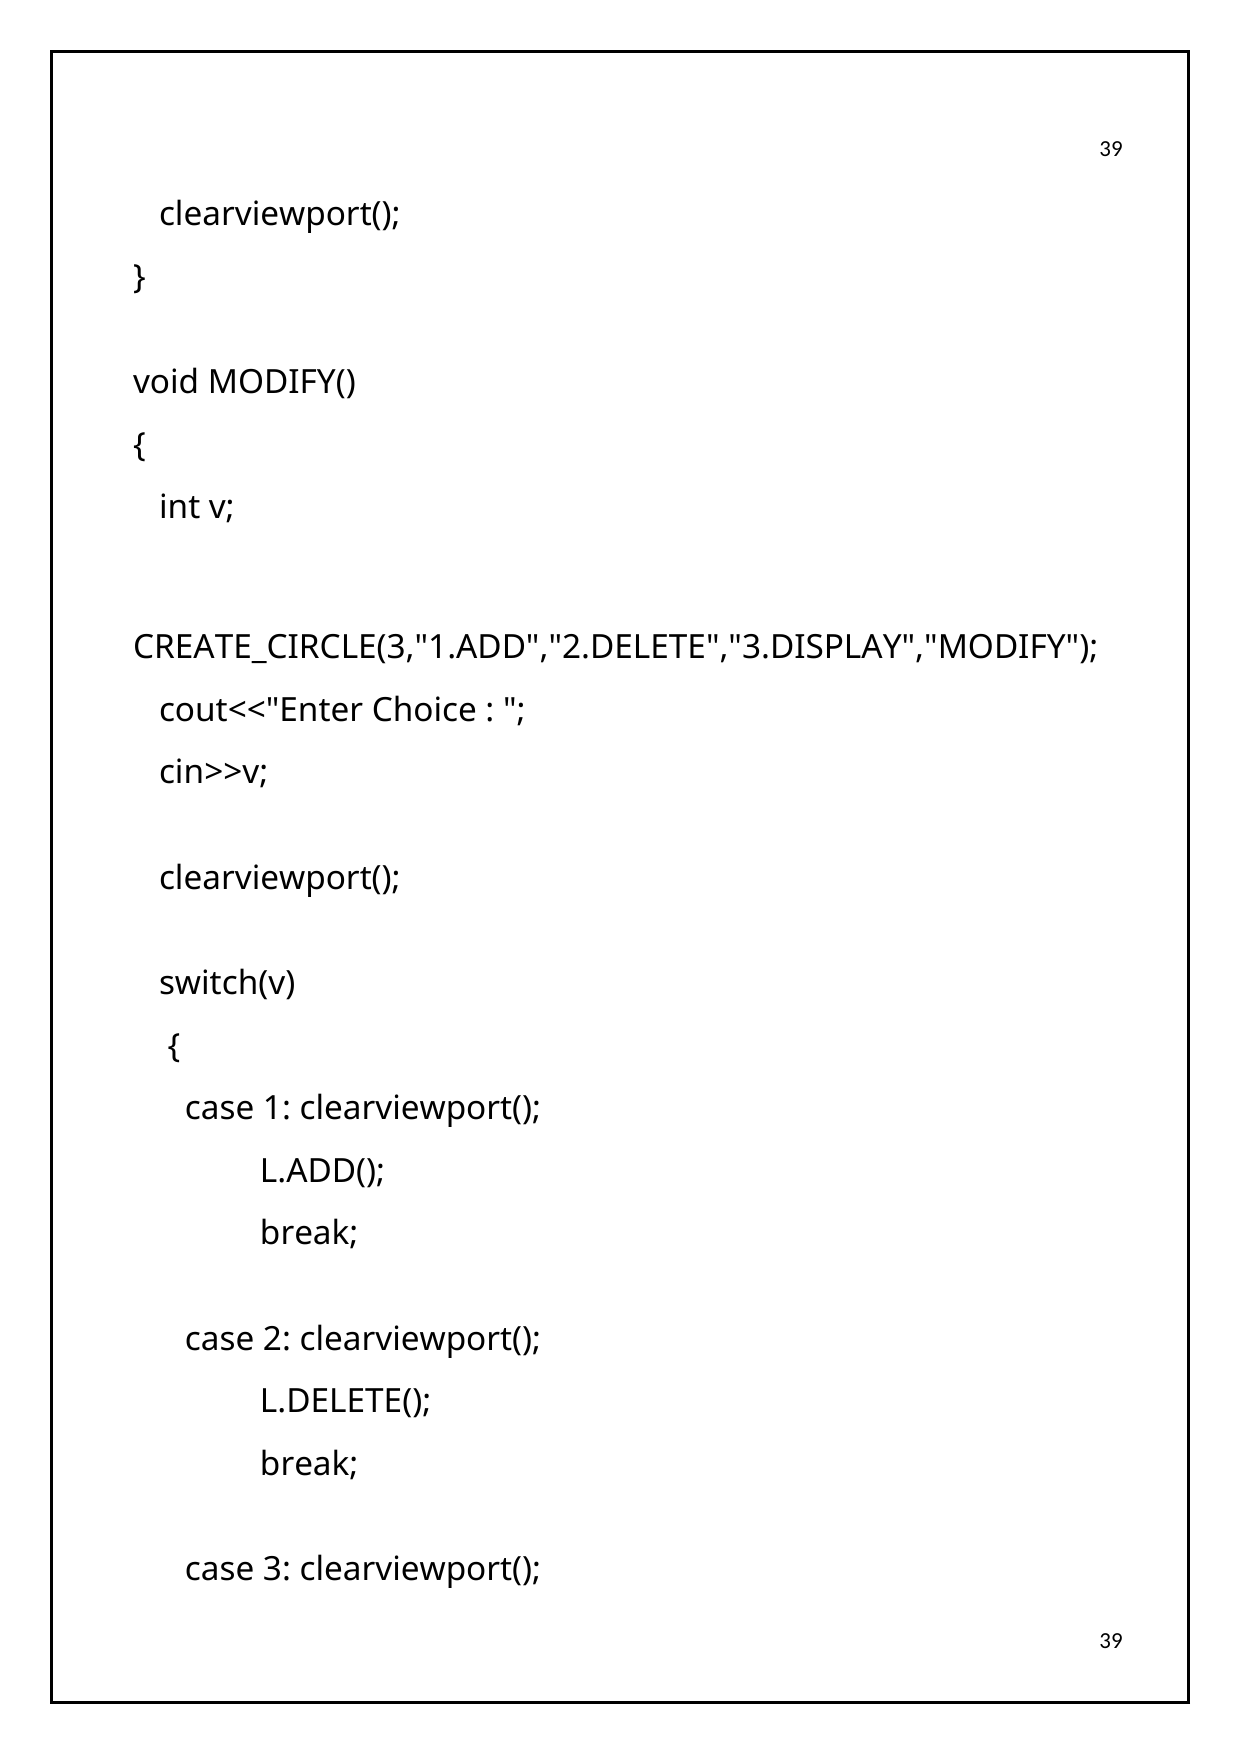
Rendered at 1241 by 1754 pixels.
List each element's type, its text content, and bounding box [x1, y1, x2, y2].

text { [133, 421, 1122, 466]
text clearviewport(); [133, 190, 1122, 236]
text case 2: clearviewport(); [133, 1314, 1122, 1360]
text cin>>v; [133, 748, 1122, 794]
text break; [133, 1439, 1122, 1485]
text switch(v) [133, 959, 1122, 1004]
text CREATE_CIRCLE(3,"1.ADD","2.DELETE","3.DISPLAY","MODIFY"); [133, 588, 1122, 668]
text int v; [133, 483, 1122, 528]
text void MODIFY() [133, 358, 1122, 403]
text clearviewport(); [133, 853, 1122, 899]
text L.ADD(); [133, 1147, 1122, 1192]
text { [133, 1021, 1122, 1067]
text L.DELETE(); [133, 1377, 1122, 1422]
text break; [133, 1209, 1122, 1254]
text } [133, 253, 1122, 298]
text case 1: clearviewport(); [133, 1084, 1122, 1129]
text cout<<"Enter Choice : "; [133, 686, 1122, 731]
text case 3: clearviewport(); [133, 1545, 1122, 1590]
